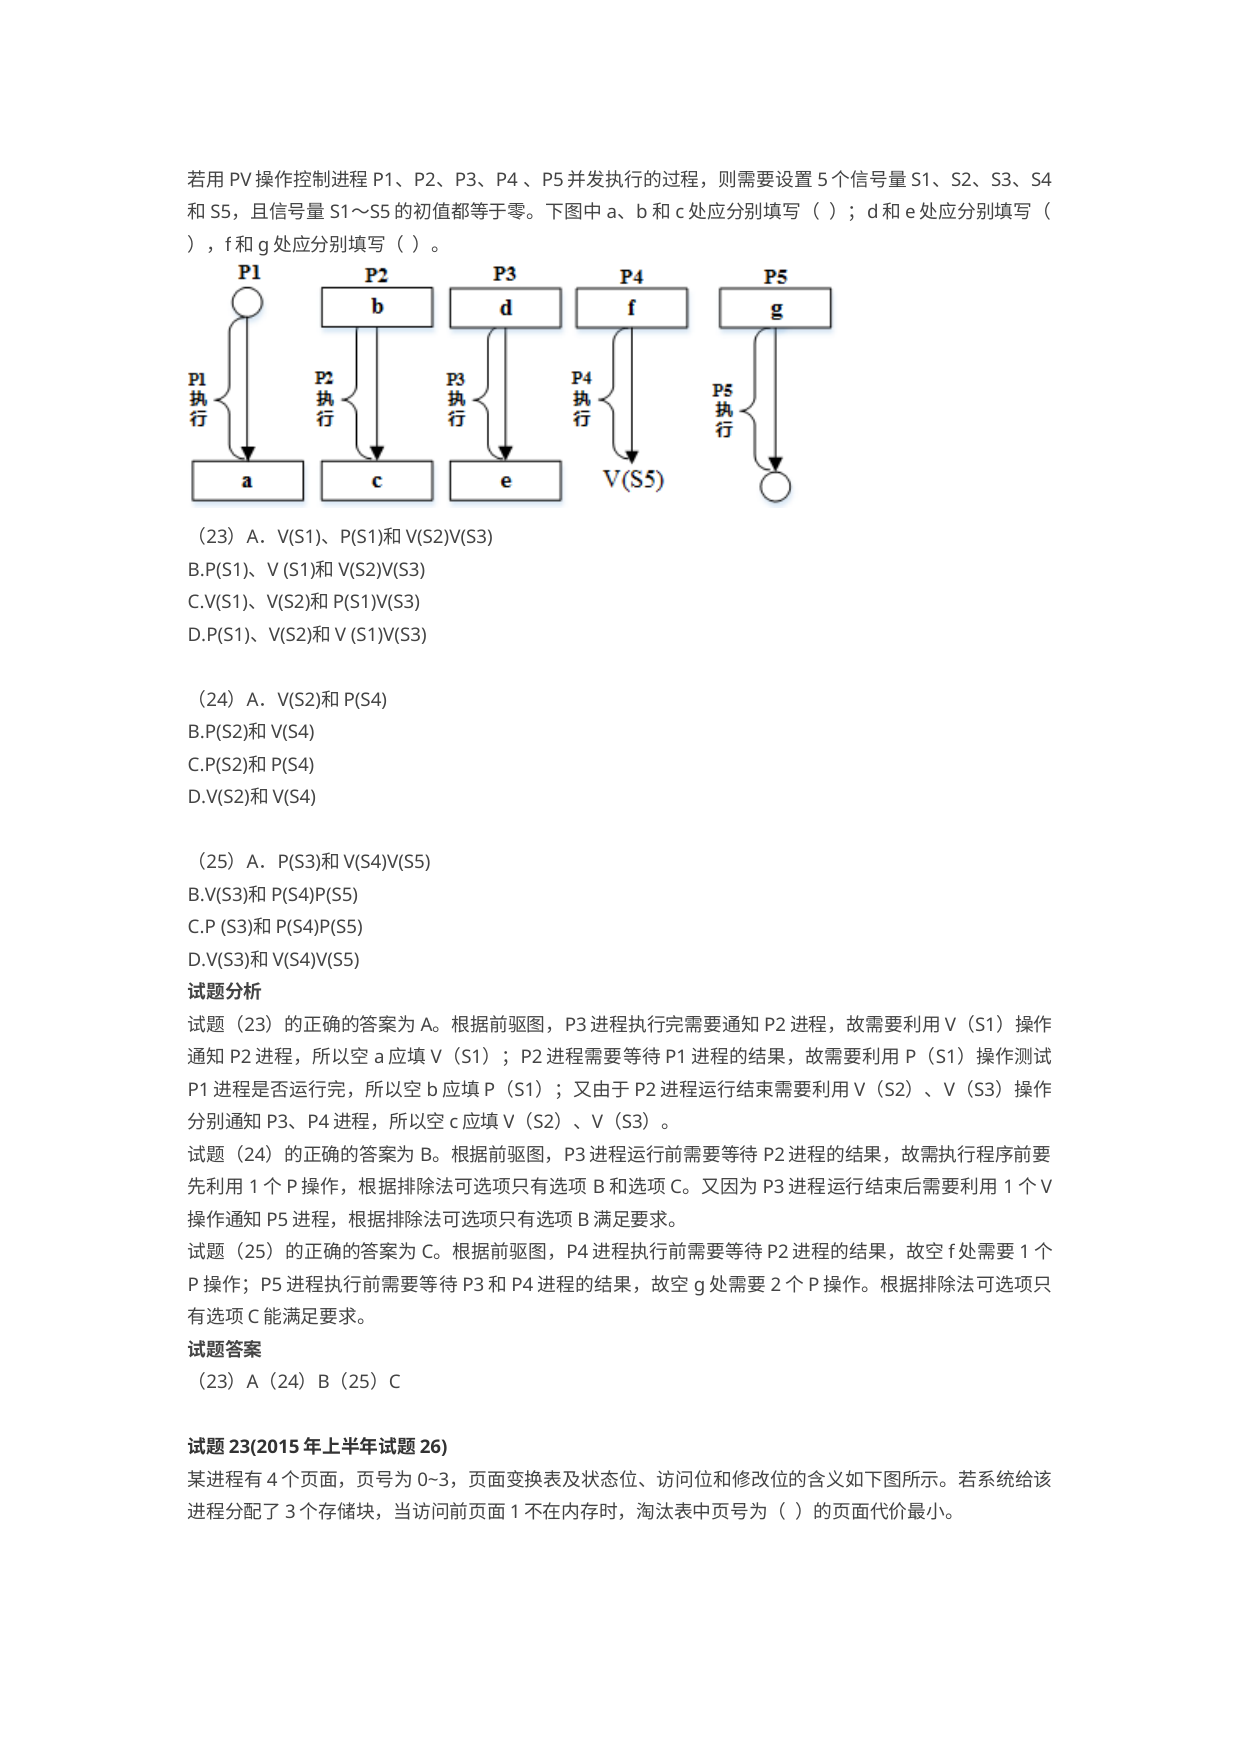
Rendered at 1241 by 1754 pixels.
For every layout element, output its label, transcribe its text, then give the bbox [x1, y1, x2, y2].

text 试题答案 [187, 1332, 1053, 1364]
text 若用PV操作控制进程P1、P2、P3、P4 、P5并发执行的过程，则需要设置5个信号量S1、S2、S3、S4和S5，且信号量S1～S5的初值都等于零。下图中a、b 和c处应分别填写（ ）；d和e处应分别填写（ ），f和g处应分别填写（ ）。 [187, 162, 1053, 259]
text （23）A（24）B（25）C [187, 1364, 1053, 1397]
subtitle 试题23(2015年上半年试题26) [187, 1429, 1053, 1462]
text 试题（23）的正确的答案为A。根据前驱图，P3进程执行完需要通知P2进程，故需要利用V（S1）操作通知P2进程，所以空a应填V（S1）；P2进程需要等待P1进程的结果，故需要利用P（S1）操作测试P1进程是否运行完，所以空b应填P（S1）；又由于P2进程运行结束需要利用V（S2）、V（S3）操作分别通知P3、P4进程，所以空c应填V（S2）、V（S3）。 试题（24）的正确的答案为B。根据前驱图，P3进程运行前需要等待P2进程的结果，故需执行程序前要先利用1个P操作，根据排除法可选项只有选项B和选项C。又因为P3进程运行结束后需要利用1个V操作通知P5进程，根据排除法可选项只有选项B满足要求。 试题（25）的正确的答案为C。根据前驱图，P4进程执行前需要等待P2进程的结果，故空f处需要1个P操作；P5进程执行前需要等待P3和P4进程的结果，故空g处需要2个P操作。根据排除法可选项只有选项C能满足要求。 [187, 1007, 1053, 1332]
text （23）A．V(S1)、P(S1)和V(S2)V(S3) B.P(S1)、V (S1)和V(S2)V(S3) C.V(S1)、V(S2)和P(S1)V(S3) D.P(S1)、V(S2)和V (S1)V(S3) （24）A．V(S2)和P(S4) B.P(S2)和V(S4) C.P(S2)和P(S4) D.V(S2)和V(S4) （25）A．P(S3)和V(S4)V(S5) B.V(S3)和P(S4)P(S5) C.P (S3)和P(S4)P(S5) D.V(S3)和V(S4)V(S5) [187, 519, 1053, 974]
text 试题分析 [187, 974, 1053, 1007]
text 某进程有4个页面，页号为0~3，页面变换表及状态位、访问位和修改位的含义如下图所示。若系统给该进程分配了3个存储块，当访问前页面1不在内存时，淘汰表中页号为（ ）的页面代价最小。 [187, 1462, 1053, 1527]
picture [187, 259, 838, 508]
